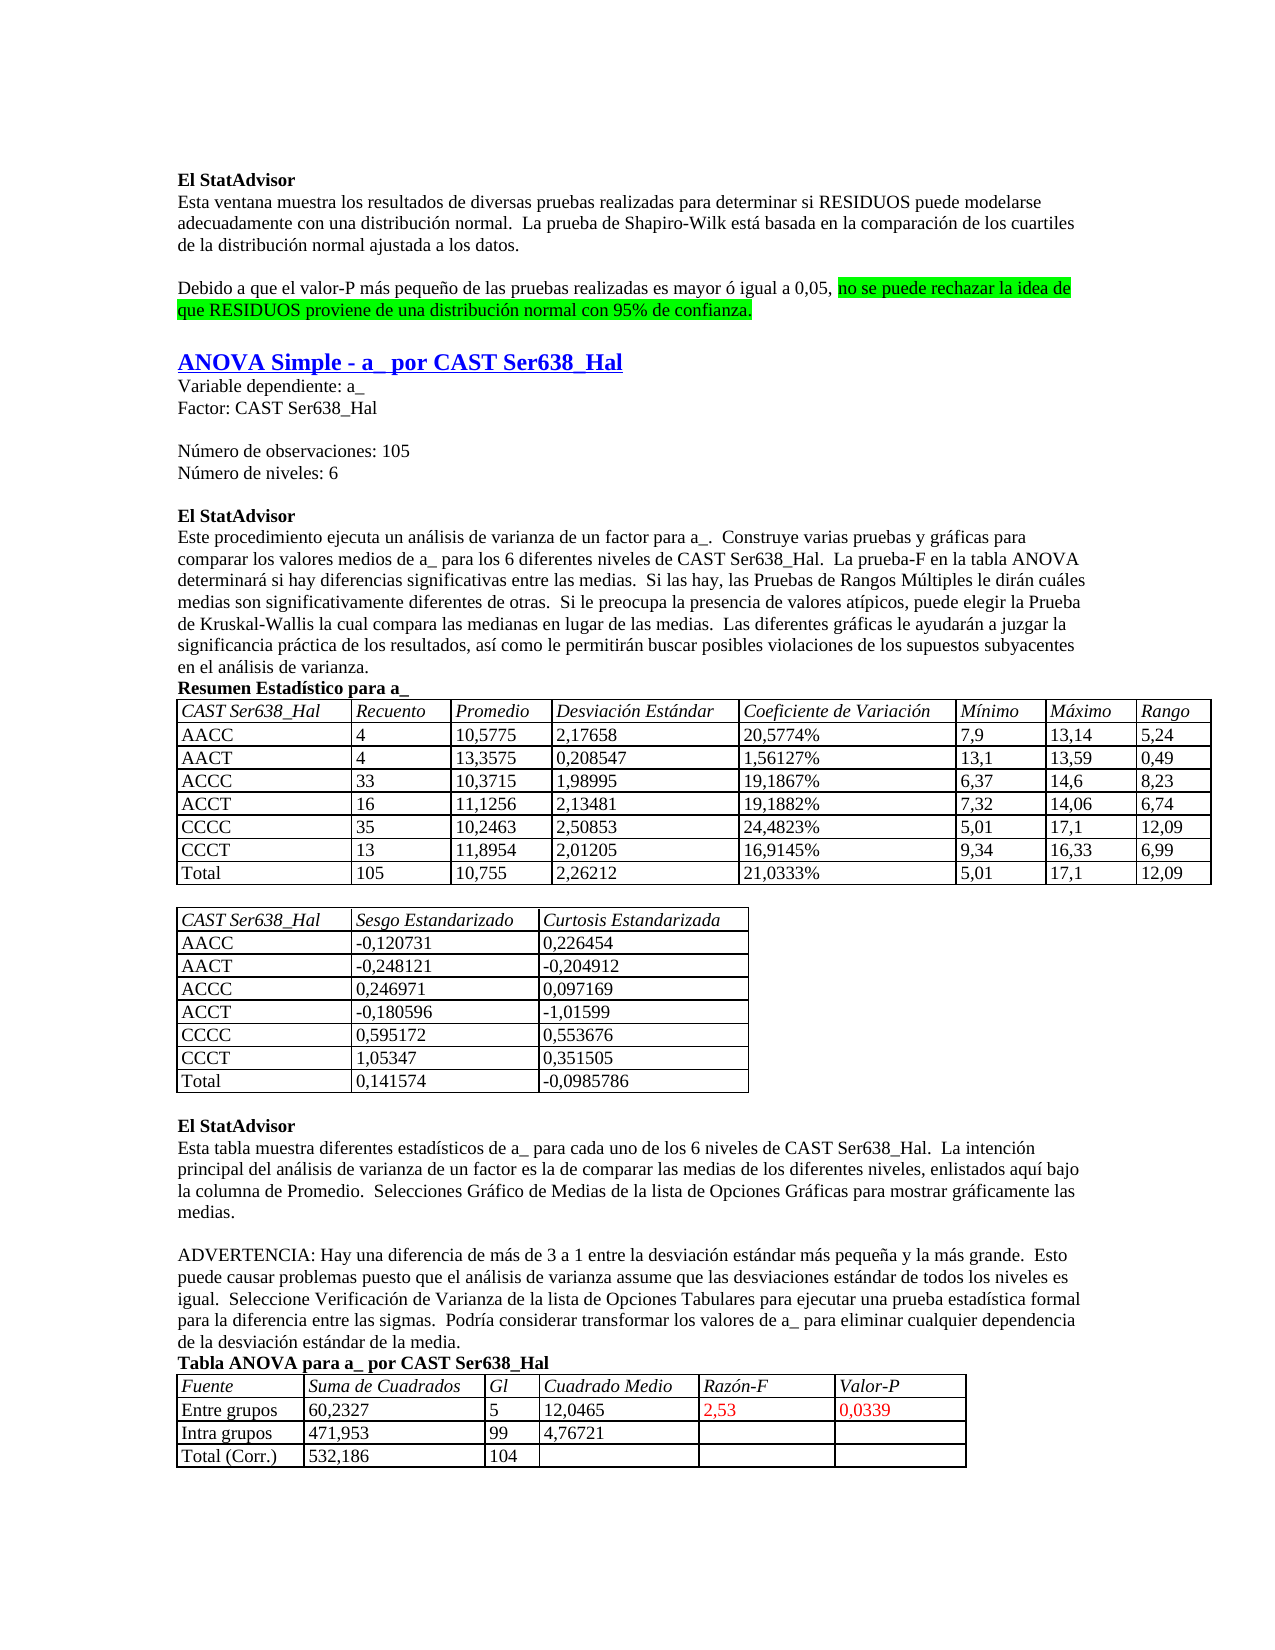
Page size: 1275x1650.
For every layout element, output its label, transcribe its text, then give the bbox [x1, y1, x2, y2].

table_cell AACT [178, 747, 351, 768]
table_cell Intra grupos [178, 1422, 303, 1443]
table_cell 532,186 [305, 1445, 484, 1466]
text Variable dependiente: a_ [177, 375, 1098, 397]
table_cell 0,141574 [352, 1070, 538, 1092]
table_cell 10,3715 [452, 770, 551, 791]
table_cell 0,595172 [352, 1024, 538, 1046]
table_cell 10,5775 [452, 723, 551, 745]
table_cell 21,0333% [740, 862, 955, 884]
table_cell 6,37 [957, 770, 1045, 791]
table_cell 13 [352, 839, 450, 861]
table_cell 2,01205 [553, 839, 738, 861]
table_header Valor-P [836, 1375, 965, 1397]
table_cell Total (Corr.) [178, 1445, 303, 1466]
table_cell ACCC [178, 978, 351, 999]
table_header Rango [1137, 700, 1210, 722]
table_cell 6,99 [1137, 839, 1210, 861]
text Esta ventana muestra los resultados de diversas pruebas realizadas para determinar si RESIDUOS puede modelarse adecuadamente con una distribución normal. La prueba de Shapiro-Wilk está basada en la comparación de los cuartiles de la distribución normal ajustada a los datos. [177, 191, 1098, 255]
table_cell [540, 1445, 698, 1466]
table_cell -0,248121 [352, 955, 538, 976]
table_cell 2,53 [700, 1398, 834, 1420]
table_cell 4 [352, 747, 450, 768]
text El StatAdvisor [177, 1115, 1098, 1137]
table_cell 17,1 [1047, 862, 1136, 884]
table_cell 11,8954 [452, 839, 551, 861]
table_cell 105 [352, 862, 450, 884]
table_header Mínimo [957, 700, 1045, 722]
table_cell 5,01 [957, 816, 1045, 837]
table_cell 10,2463 [452, 816, 551, 837]
table_header Coeficiente de Variación [740, 700, 955, 722]
text Número de niveles: 6 [177, 462, 1098, 483]
table_cell 13,14 [1047, 723, 1136, 745]
table_cell 5,24 [1137, 723, 1210, 745]
table_cell 4,76721 [540, 1422, 698, 1443]
table_cell 60,2327 [305, 1398, 484, 1420]
text El StatAdvisor [177, 505, 1098, 526]
table_cell CCCC [178, 1024, 351, 1046]
table_header Promedio [452, 700, 551, 722]
table_header Desviación Estándar [553, 700, 738, 722]
text El StatAdvisor [177, 169, 1098, 191]
text Este procedimiento ejecuta un análisis de varianza de un factor para a_. Construye varias pruebas y gráficas para comparar los valores medios de a_ para los 6 diferentes niveles de CAST Ser638_Hal. La prueba-F en la tabla ANOVA determinará si hay diferencias significativas entre las medias. Si las hay, las Pruebas de Rangos Múltiples le dirán cuáles medias son significativamente diferentes de otras. Si le preocupa la presencia de valores atípicos, puede elegir la Prueba de Kruskal-Wallis la cual compara las medianas en lugar de las medias. Las diferentes gráficas le ayudarán a juzgar la significancia práctica de los resultados, así como le permitirán buscar posibles violaciones de los supuestos subyacentes en el análisis de varianza. [177, 526, 1098, 677]
table_header Curtosis Estandarizada [540, 908, 748, 930]
table_cell 6,74 [1137, 793, 1210, 814]
table_cell 5,01 [957, 862, 1045, 884]
table_cell 5 [486, 1398, 539, 1420]
table_cell 2,13481 [553, 793, 738, 814]
table_header Razón-F [700, 1375, 834, 1397]
text Factor: CAST Ser638_Hal [177, 397, 1098, 418]
table_cell 14,06 [1047, 793, 1136, 814]
table_cell -0,204912 [540, 955, 748, 976]
table_cell ACCT [178, 1001, 351, 1022]
table_header CAST Ser638_Hal [178, 700, 351, 722]
table_cell 0,0339 [836, 1398, 965, 1420]
table_header Cuadrado Medio [540, 1375, 698, 1397]
table_cell 16 [352, 793, 450, 814]
table_cell 19,1867% [740, 770, 955, 791]
table_cell 2,17658 [553, 723, 738, 745]
table_cell 9,34 [957, 839, 1045, 861]
table_cell 12,09 [1137, 862, 1210, 884]
table_header Fuente [178, 1375, 303, 1397]
table_cell 16,33 [1047, 839, 1136, 861]
table_cell -1,01599 [540, 1001, 748, 1022]
table_cell 7,9 [957, 723, 1045, 745]
table_cell CCCT [178, 1047, 351, 1069]
text Resumen Estadístico para a_ [177, 677, 1098, 699]
table_cell 0,226454 [540, 932, 748, 953]
table_cell 99 [486, 1422, 539, 1443]
table_cell [836, 1445, 965, 1466]
text Número de observaciones: 105 [177, 440, 1098, 462]
table_cell 0,351505 [540, 1047, 748, 1069]
table_cell 471,953 [305, 1422, 484, 1443]
table_header Suma de Cuadrados [305, 1375, 484, 1397]
table_cell 2,26212 [553, 862, 738, 884]
table_cell 8,23 [1137, 770, 1210, 791]
table_cell 24,4823% [740, 816, 955, 837]
table_cell AACC [178, 723, 351, 745]
table_cell Total [178, 862, 351, 884]
table_cell AACC [178, 932, 351, 953]
table_cell 1,05347 [352, 1047, 538, 1069]
table_cell [700, 1445, 834, 1466]
table_cell 104 [486, 1445, 539, 1466]
table_cell Total [178, 1070, 351, 1092]
table_cell 0,208547 [553, 747, 738, 768]
table_cell 12,0465 [540, 1398, 698, 1420]
table_header Máximo [1047, 700, 1136, 722]
table_cell Entre grupos [178, 1398, 303, 1420]
table_cell 1,56127% [740, 747, 955, 768]
table_cell 7,32 [957, 793, 1045, 814]
table_header CAST Ser638_Hal [178, 908, 351, 930]
table_cell -0,0985786 [540, 1070, 748, 1092]
table_cell 0,49 [1137, 747, 1210, 768]
table_cell -0,120731 [352, 932, 538, 953]
table_header Recuento [352, 700, 450, 722]
table_cell AACT [178, 955, 351, 976]
table_cell 0,553676 [540, 1024, 748, 1046]
table_cell 0,097169 [540, 978, 748, 999]
table_cell 11,1256 [452, 793, 551, 814]
text Esta tabla muestra diferentes estadísticos de a_ para cada uno de los 6 niveles de CAST Ser638_Hal. La intención principal del análisis de varianza de un factor es la de comparar las medias de los diferentes niveles, enlistados aquí bajo la columna de Promedio. Selecciones Gráfico de Medias de la lista de Opciones Gráficas para mostrar gráficamente las medias. [177, 1137, 1098, 1223]
text ADVERTENCIA: Hay una diferencia de más de 3 a 1 entre la desviación estándar más pequeña y la más grande. Esto puede causar problemas puesto que el análisis de varianza assume que las desviaciones estándar de todos los niveles es igual. Seleccione Verificación de Varianza de la lista de Opciones Tabulares para ejecutar una prueba estadística formal para la diferencia entre las sigmas. Podría considerar transformar los valores de a_ para eliminar cualquier dependencia de la desviación estándar de la media. [177, 1244, 1098, 1352]
table_cell 33 [352, 770, 450, 791]
table_cell 14,6 [1047, 770, 1136, 791]
table_cell -0,180596 [352, 1001, 538, 1022]
table_cell 1,98995 [553, 770, 738, 791]
table_cell 17,1 [1047, 816, 1136, 837]
text Debido a que el valor-P más pequeño de las pruebas realizadas es mayor ó igual a 0,05, no se puede rechazar la idea de que RESIDUOS proviene de una distribución normal con 95% de confianza. [177, 277, 1098, 320]
text Tabla ANOVA para a_ por CAST Ser638_Hal [177, 1352, 1098, 1374]
table_cell 35 [352, 816, 450, 837]
table_cell 19,1882% [740, 793, 955, 814]
table_header Gl [486, 1375, 539, 1397]
table_cell [836, 1422, 965, 1443]
table_cell 16,9145% [740, 839, 955, 861]
table_cell ACCT [178, 793, 351, 814]
table_cell 13,1 [957, 747, 1045, 768]
table_cell CCCT [178, 839, 351, 861]
table_cell CCCC [178, 816, 351, 837]
table_header Sesgo Estandarizado [352, 908, 539, 930]
table_cell 12,09 [1137, 816, 1210, 837]
text ANOVA Simple - a_ por CAST Ser638_Hal [177, 348, 1098, 375]
table_cell [700, 1422, 834, 1443]
table_cell 10,755 [452, 862, 551, 884]
table_cell 0,246971 [352, 978, 538, 999]
table_cell 13,59 [1047, 747, 1136, 768]
table_cell ACCC [178, 770, 351, 791]
table_cell 20,5774% [740, 723, 955, 745]
table_cell 4 [352, 723, 450, 745]
table_cell 13,3575 [452, 747, 551, 768]
table_cell 2,50853 [553, 816, 738, 837]
